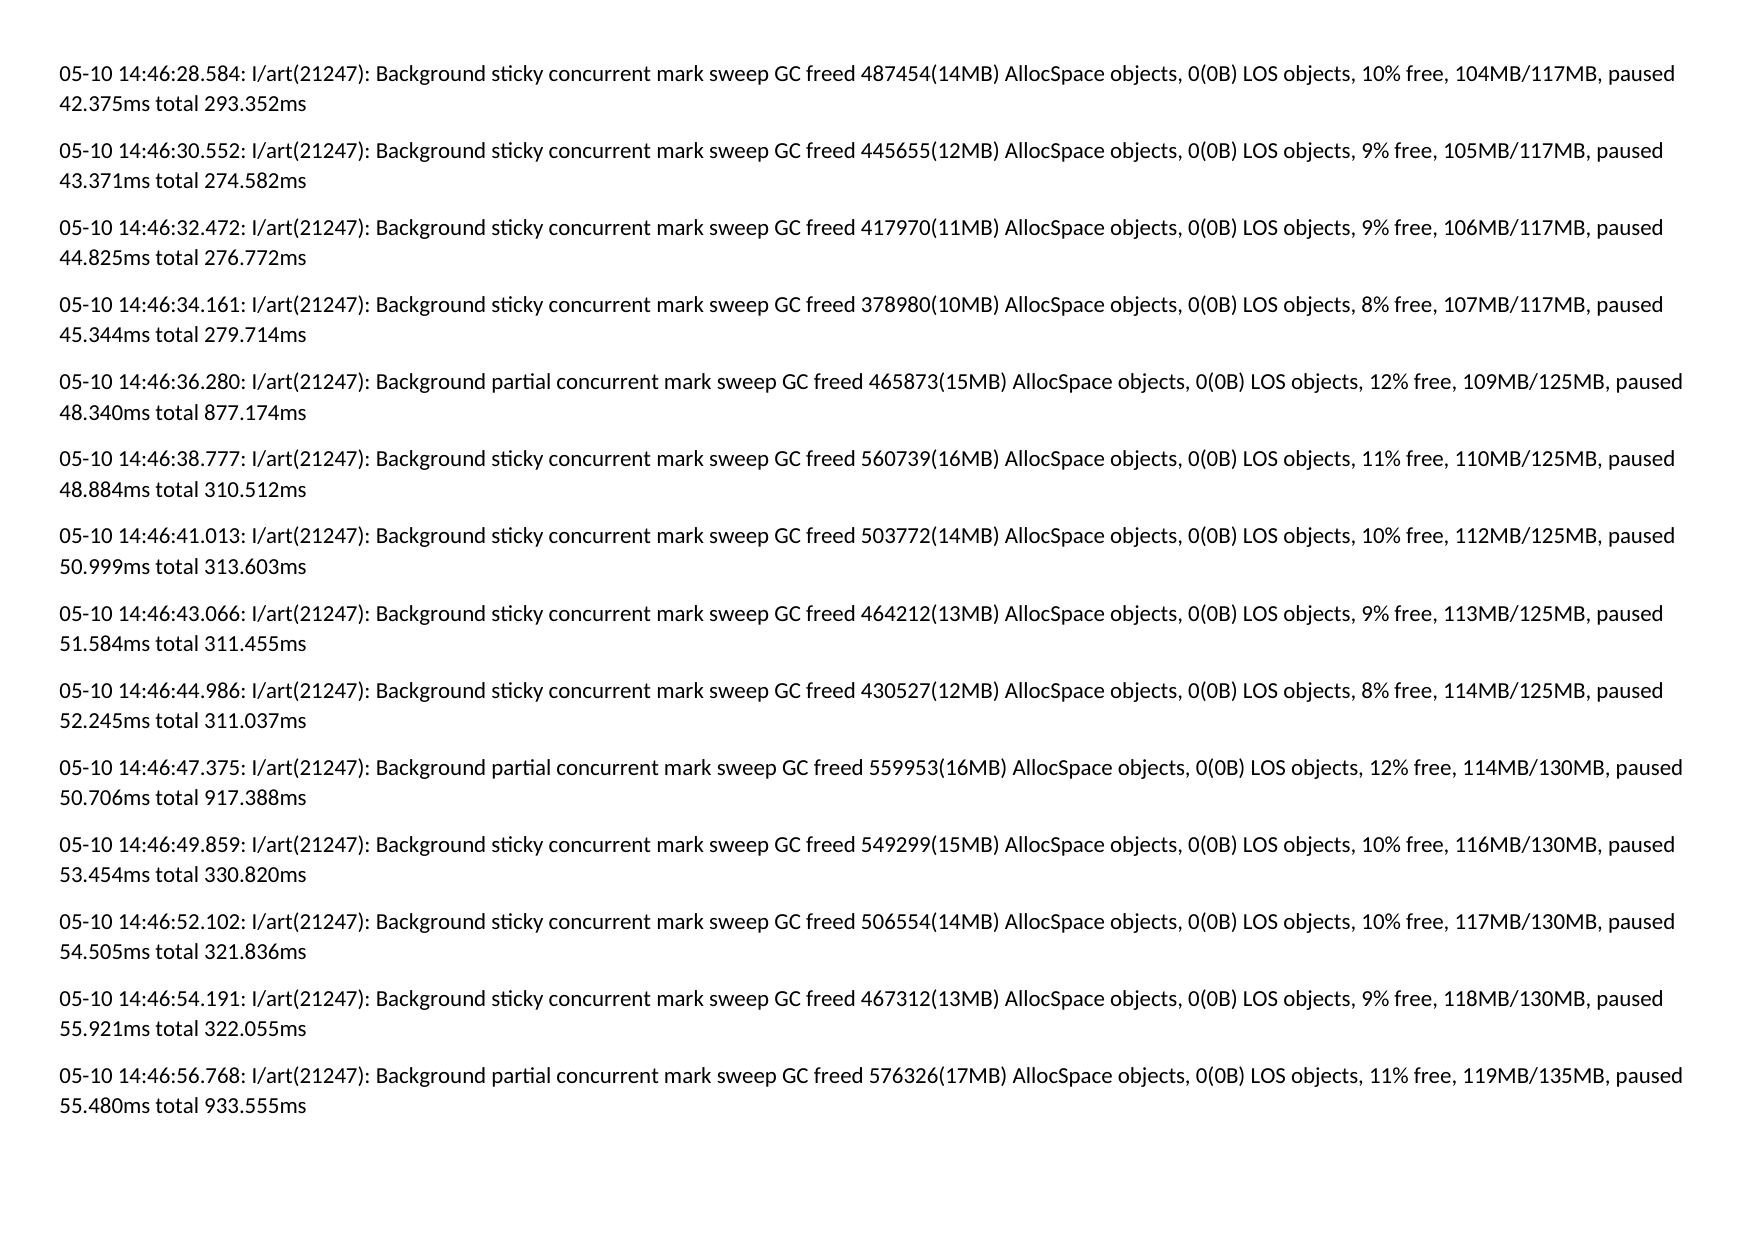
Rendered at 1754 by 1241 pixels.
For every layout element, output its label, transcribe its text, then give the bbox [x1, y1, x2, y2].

text 05-10 14:46:43.066: I/art(21247): Background sticky concurrent mark sweep GC freed 464212(13MB) AllocSpace objects, 0(0B) LOS objects, 9% free, 113MB/125MB, paused 51.584ms total 311.455ms [59, 599, 1695, 657]
text 05-10 14:46:41.013: I/art(21247): Background sticky concurrent mark sweep GC freed 503772(14MB) AllocSpace objects, 0(0B) LOS objects, 10% free, 112MB/125MB, paused 50.999ms total 313.603ms [59, 522, 1695, 580]
text 05-10 14:46:38.777: I/art(21247): Background sticky concurrent mark sweep GC freed 560739(16MB) AllocSpace objects, 0(0B) LOS objects, 11% free, 110MB/125MB, paused 48.884ms total 310.512ms [59, 444, 1695, 503]
text 05-10 14:46:52.102: I/art(21247): Background sticky concurrent mark sweep GC freed 506554(14MB) AllocSpace objects, 0(0B) LOS objects, 10% free, 117MB/130MB, paused 54.505ms total 321.836ms [59, 907, 1695, 965]
text 05-10 14:46:54.191: I/art(21247): Background sticky concurrent mark sweep GC freed 467312(13MB) AllocSpace objects, 0(0B) LOS objects, 9% free, 118MB/130MB, paused 55.921ms total 322.055ms [59, 984, 1695, 1042]
text 05-10 14:46:30.552: I/art(21247): Background sticky concurrent mark sweep GC freed 445655(12MB) AllocSpace objects, 0(0B) LOS objects, 9% free, 105MB/117MB, paused 43.371ms total 274.582ms [59, 136, 1695, 194]
text 05-10 14:46:34.161: I/art(21247): Background sticky concurrent mark sweep GC freed 378980(10MB) AllocSpace objects, 0(0B) LOS objects, 8% free, 107MB/117MB, paused 45.344ms total 279.714ms [59, 290, 1695, 348]
text 05-10 14:46:49.859: I/art(21247): Background sticky concurrent mark sweep GC freed 549299(15MB) AllocSpace objects, 0(0B) LOS objects, 10% free, 116MB/130MB, paused 53.454ms total 330.820ms [59, 830, 1695, 888]
text 05-10 14:46:32.472: I/art(21247): Background sticky concurrent mark sweep GC freed 417970(11MB) AllocSpace objects, 0(0B) LOS objects, 9% free, 106MB/117MB, paused 44.825ms total 276.772ms [59, 213, 1695, 271]
text 05-10 14:46:56.768: I/art(21247): Background partial concurrent mark sweep GC freed 576326(17MB) AllocSpace objects, 0(0B) LOS objects, 11% free, 119MB/135MB, paused 55.480ms total 933.555ms [59, 1061, 1695, 1119]
text 05-10 14:46:36.280: I/art(21247): Background partial concurrent mark sweep GC freed 465873(15MB) AllocSpace objects, 0(0B) LOS objects, 12% free, 109MB/125MB, paused 48.340ms total 877.174ms [59, 367, 1695, 426]
text 05-10 14:46:44.986: I/art(21247): Background sticky concurrent mark sweep GC freed 430527(12MB) AllocSpace objects, 0(0B) LOS objects, 8% free, 114MB/125MB, paused 52.245ms total 311.037ms [59, 676, 1695, 734]
text 05-10 14:46:28.584: I/art(21247): Background sticky concurrent mark sweep GC freed 487454(14MB) AllocSpace objects, 0(0B) LOS objects, 10% free, 104MB/117MB, paused 42.375ms total 293.352ms [59, 59, 1695, 117]
text 05-10 14:46:47.375: I/art(21247): Background partial concurrent mark sweep GC freed 559953(16MB) AllocSpace objects, 0(0B) LOS objects, 12% free, 114MB/130MB, paused 50.706ms total 917.388ms [59, 753, 1695, 811]
